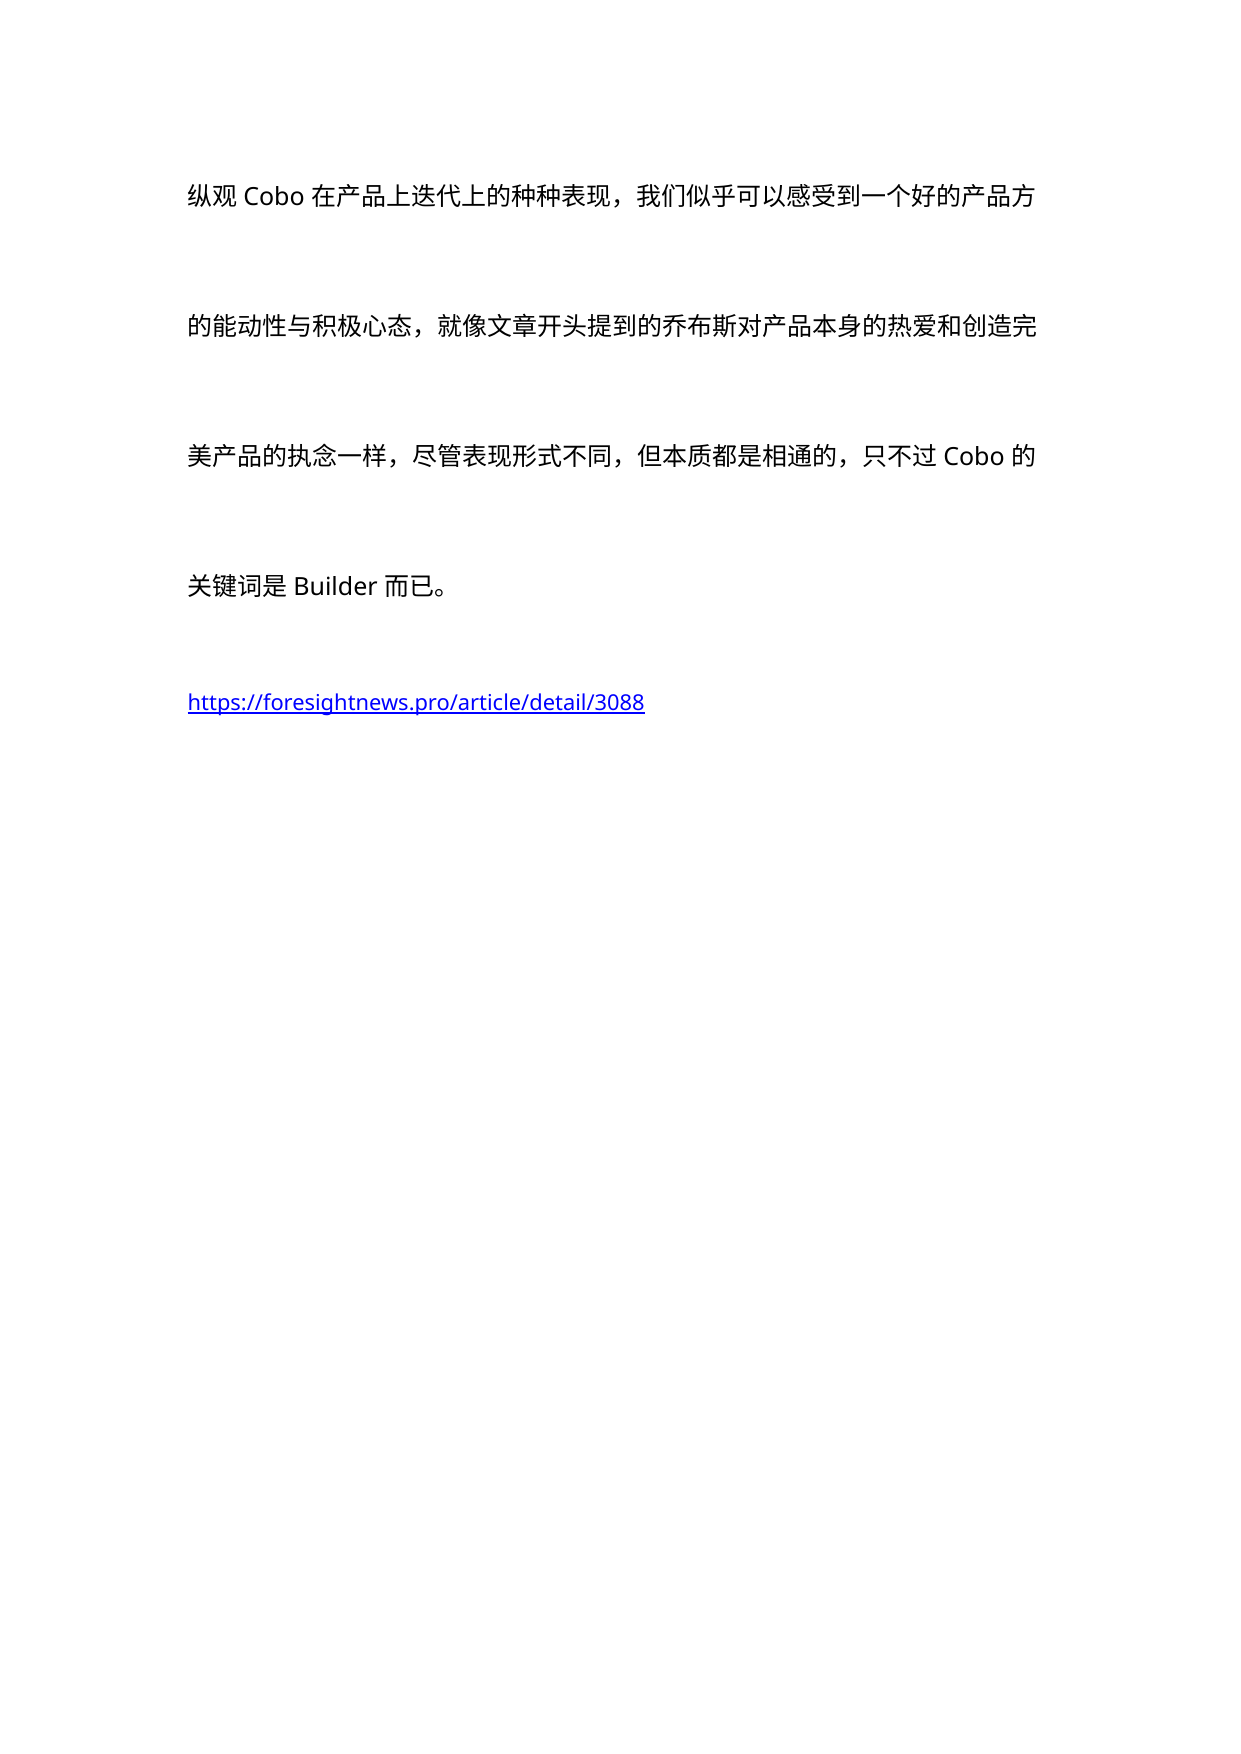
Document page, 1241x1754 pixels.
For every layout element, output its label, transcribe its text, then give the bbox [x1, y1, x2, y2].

text https://foresightnews.pro/article/detail/3088 [187, 686, 1053, 718]
text 纵观 Cobo 在产品上迭代上的种种表现，我们似乎可以感受到一个好的产品方的能动性与积极心态，就像文章开头提到的乔布斯对产品本身的热爱和创造完美产品的执念一样，尽管表现形式不同，但本质都是相通的，只不过 Cobo 的关键词是 Builder 而已。 [187, 162, 1053, 617]
